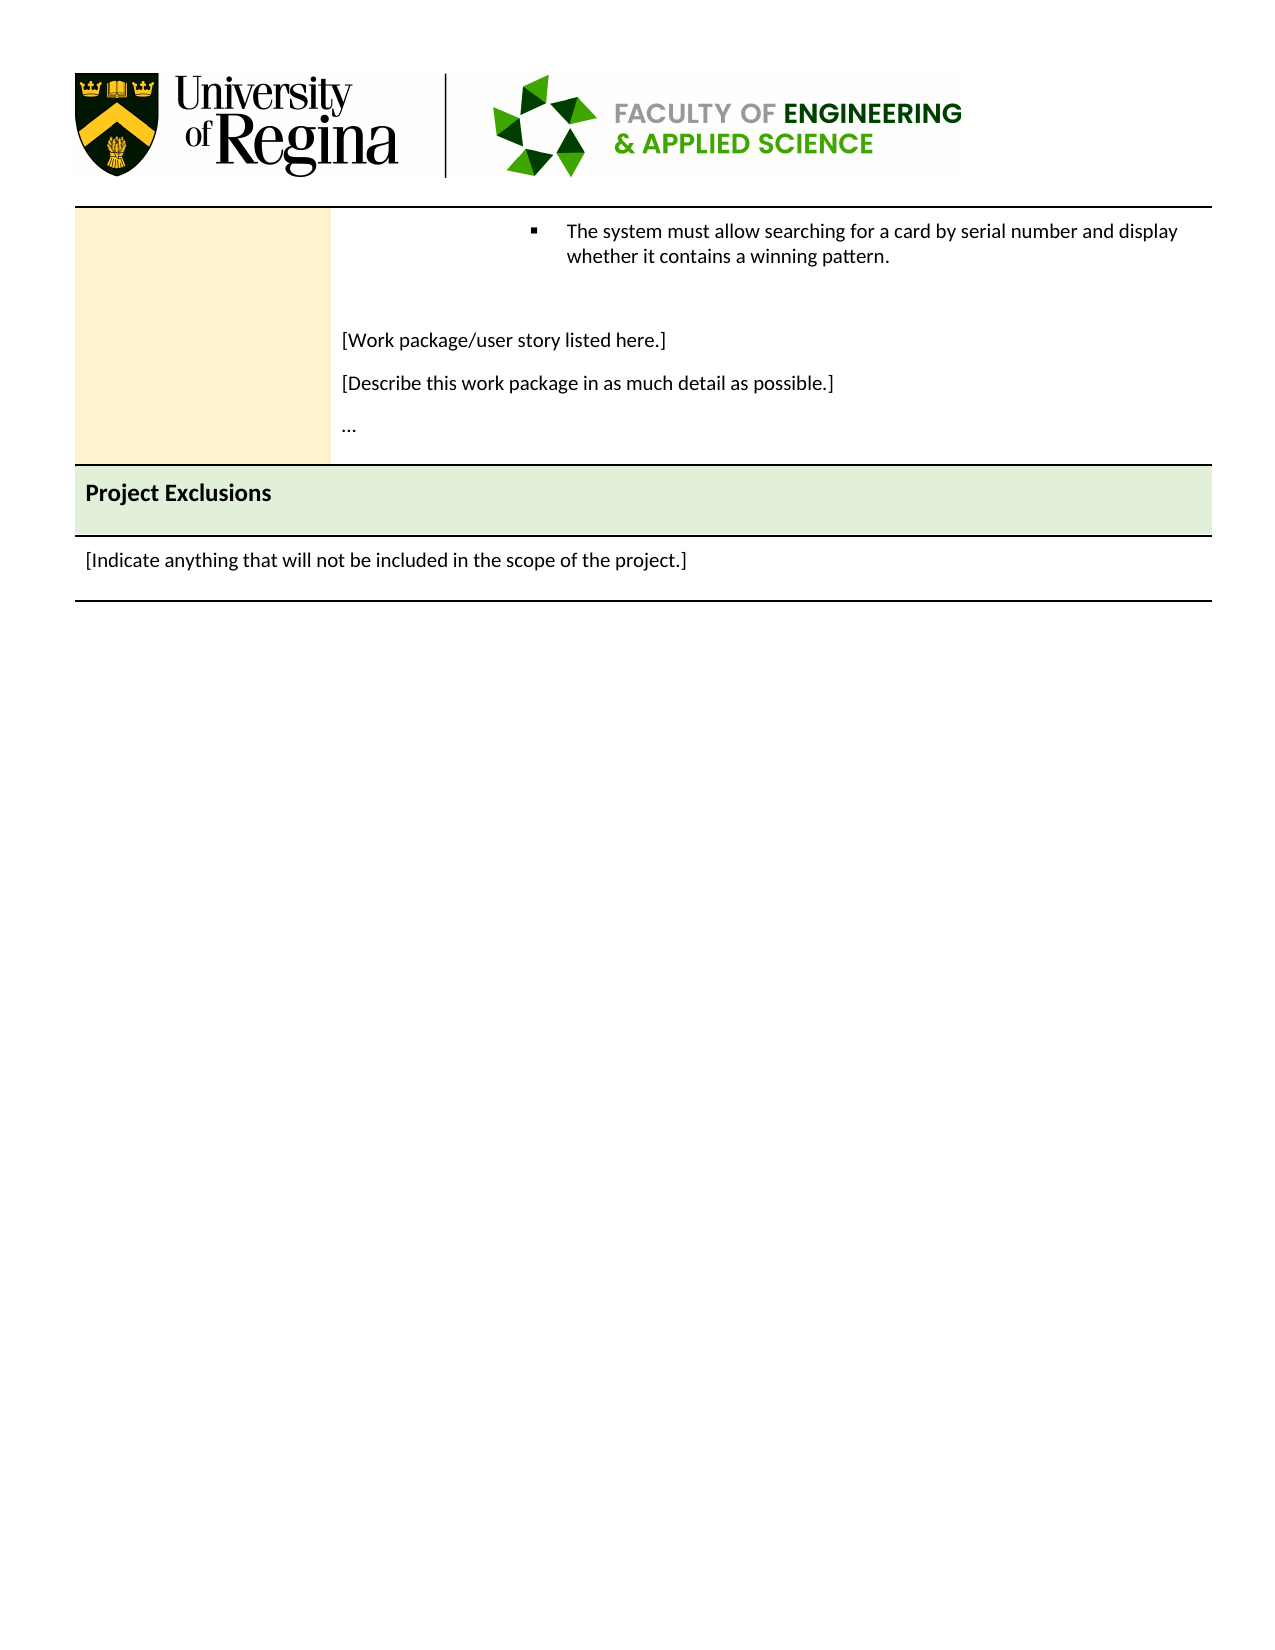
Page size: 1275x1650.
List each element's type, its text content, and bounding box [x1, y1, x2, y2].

picture [75, 73, 962, 178]
table_cell Project Exclusions [75, 466, 1212, 534]
table_cell [Indicate anything that will not be included in the scope of the project.] [75, 537, 1212, 599]
